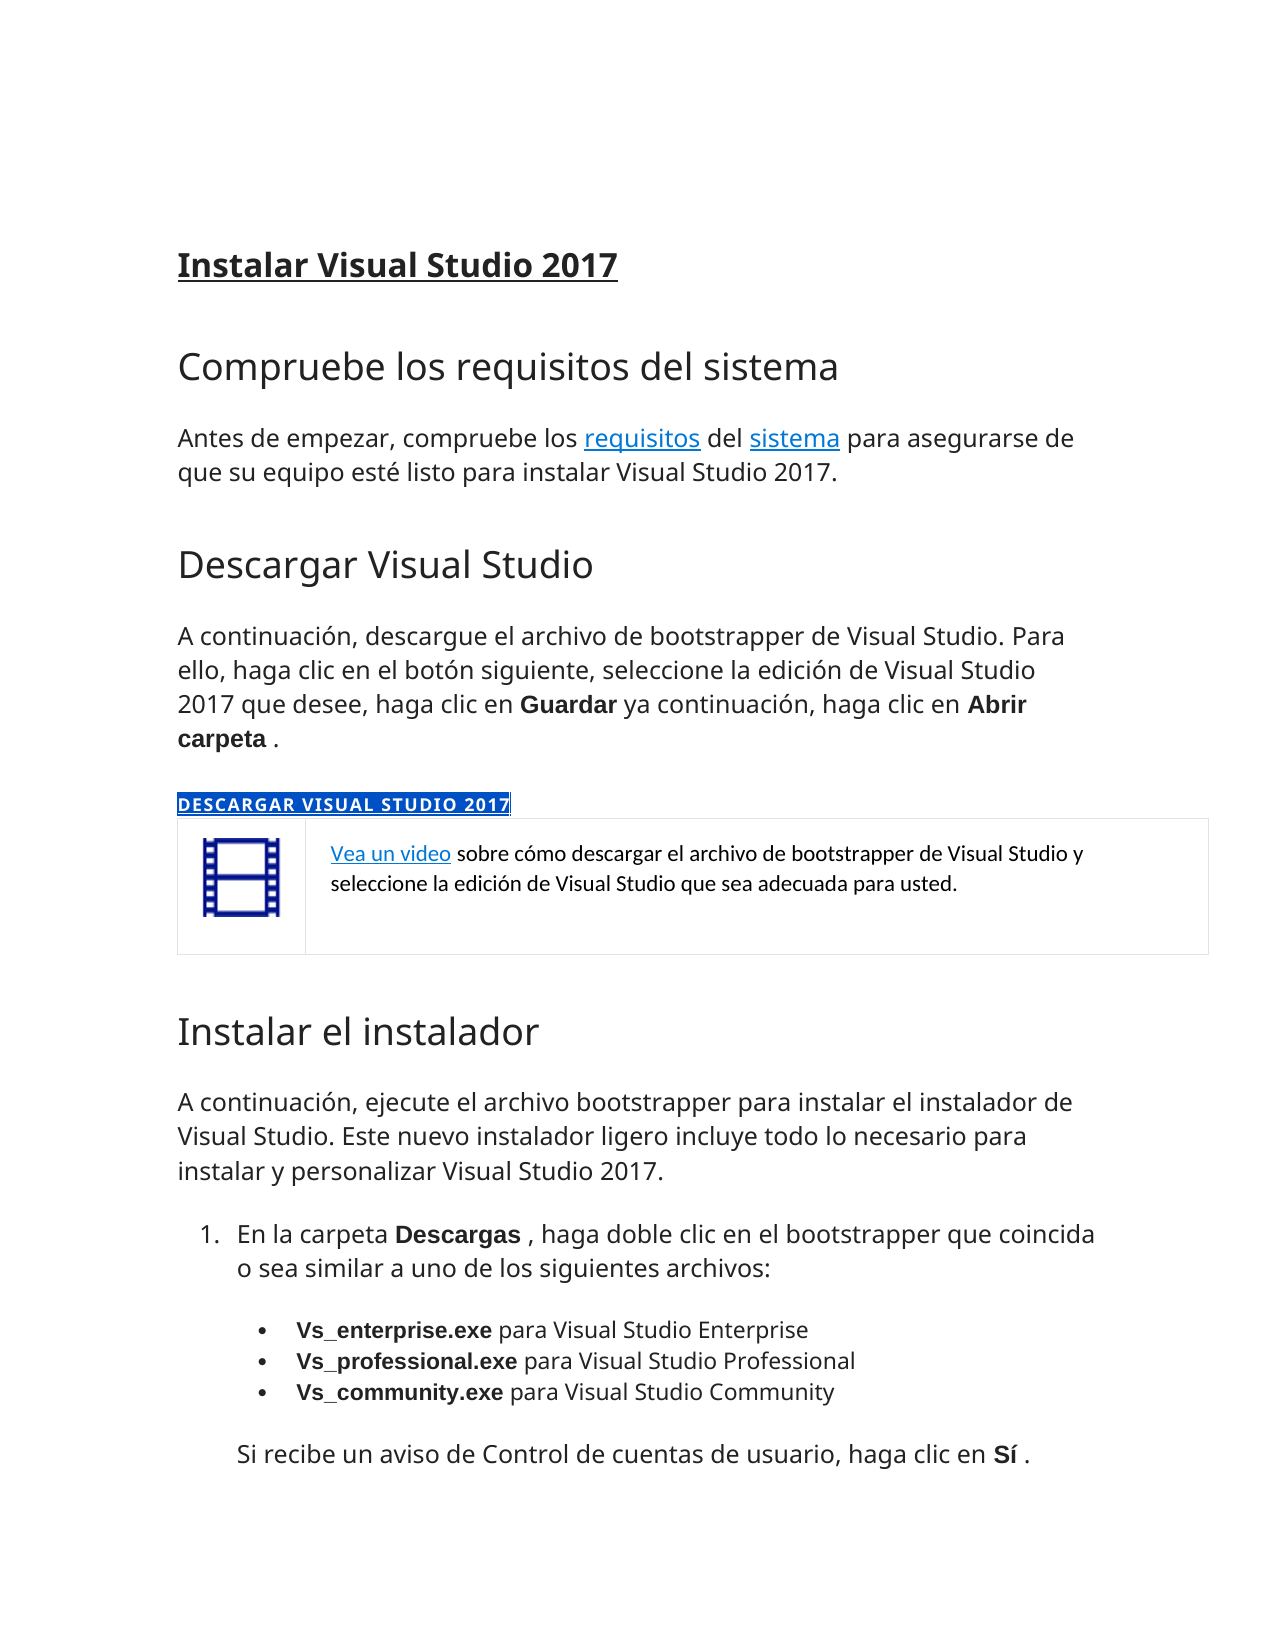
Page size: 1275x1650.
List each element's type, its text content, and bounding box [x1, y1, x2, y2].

text Antes de empezar, compruebe los requisitos del sistema para asegurarse de que su equipo esté listo para instalar Visual Studio 2017. [177, 421, 1098, 489]
subtitle Instalar Visual Studio 2017 [177, 241, 1098, 287]
list Vs_professional.exe para Visual Studio Professional [258, 1345, 1098, 1376]
text DESCARGAR VISUAL STUDIO 2017 [177, 784, 1098, 818]
text A continuación, descargue el archivo de bootstrapper de Visual Studio. Para ello, haga clic en el botón siguiente, seleccione la edición de Visual Studio 2017 que desee, haga clic en Guardar ya continuación, haga clic en Abrir carpeta . [177, 619, 1098, 755]
subtitle Descargar Visual Studio [177, 539, 1098, 590]
list Vs_enterprise.exe para Visual Studio Enterprise [258, 1314, 1098, 1345]
text A continuación, ejecute el archivo bootstrapper para instalar el instalador de Visual Studio. Este nuevo instalador ligero incluye todo lo necesario para instalar y personalizar Visual Studio 2017. [177, 1085, 1098, 1187]
text Si recibe un aviso de Control de cuentas de usuario, haga clic en Sí . [237, 1437, 1098, 1471]
table_cell Vea un video sobre cómo descargar el archivo de bootstrapper de Visual Studio y seleccione la edición de Visual Studio que sea adecuada para usted. [306, 819, 1208, 954]
list Vs_community.exe para Visual Studio Community [258, 1376, 1098, 1407]
subtitle Compruebe los requisitos del sistema [177, 340, 1098, 391]
picture [202, 838, 281, 917]
table_cell [178, 819, 305, 954]
list En la carpeta Descargas , haga doble clic en el bootstrapper que coincida o sea similar a uno de los siguientes archivos: [199, 1216, 1098, 1284]
subtitle Instalar el instalador [177, 1005, 1098, 1056]
